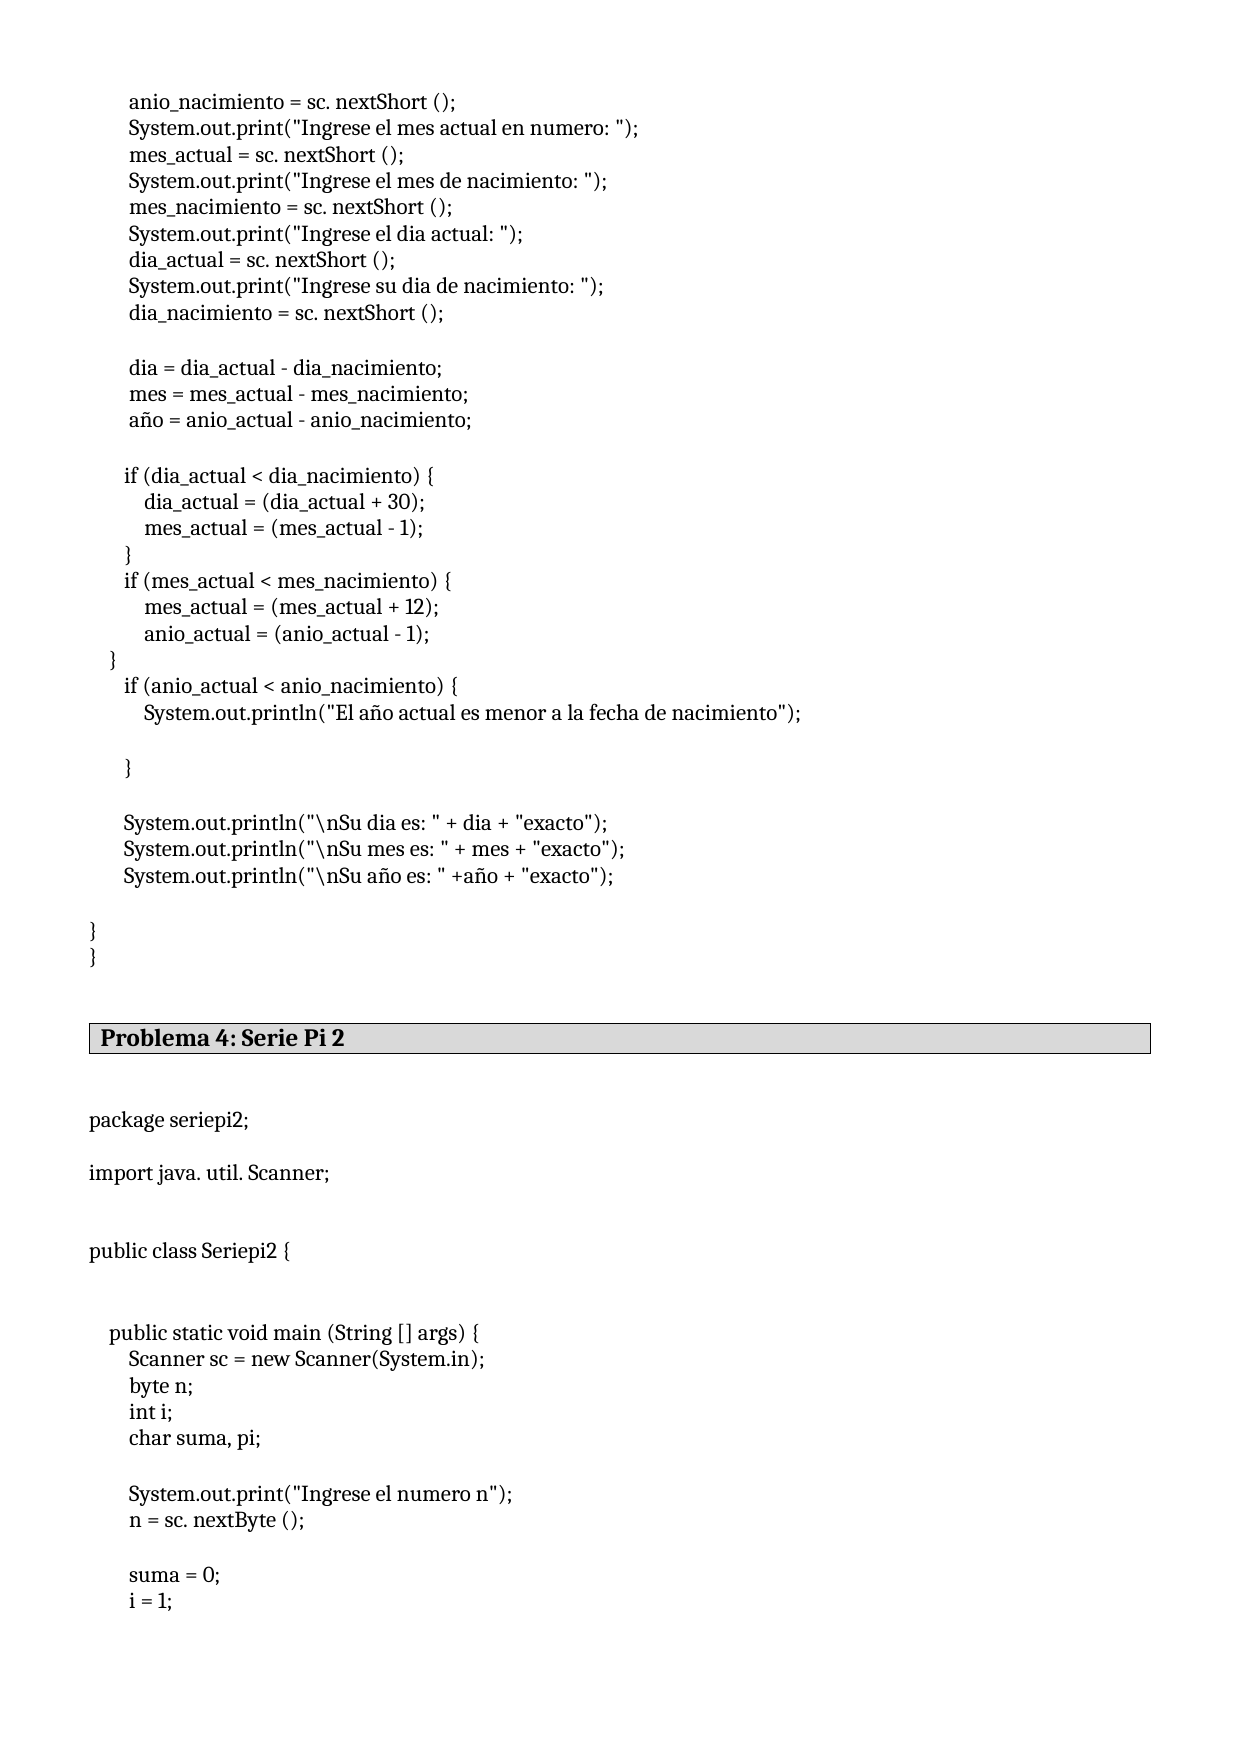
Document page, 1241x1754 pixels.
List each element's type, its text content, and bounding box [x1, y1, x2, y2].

text mes_nacimiento = sc. nextShort (); [89, 194, 1152, 220]
text suma = 0; [89, 1562, 1152, 1588]
text } [89, 755, 1152, 781]
text mes_actual = (mes_actual - 1); [89, 515, 1152, 541]
text mes = mes_actual - mes_nacimiento; [89, 381, 1152, 407]
text public static void main (String [] args) { [89, 1320, 1152, 1346]
text System.out.print("Ingrese el mes actual en numero: "); [89, 115, 1152, 141]
text dia_actual = (dia_actual + 30); [89, 489, 1152, 515]
text System.out.print("Ingrese el mes de nacimiento: "); [89, 168, 1152, 194]
text import java. util. Scanner; [89, 1159, 1152, 1186]
text } [89, 918, 1152, 944]
text byte n; [89, 1372, 1152, 1399]
text char suma, pi; [89, 1425, 1152, 1452]
text package seriepi2; [89, 1107, 1152, 1133]
text i = 1; [89, 1588, 1152, 1614]
text System.out.println("\nSu año es: " +año + "exacto"); [89, 862, 1152, 889]
text System.out.println("\nSu dia es: " + dia + "exacto"); [89, 810, 1152, 836]
text System.out.print("Ingrese su dia de nacimiento: "); [89, 273, 1152, 299]
table_header Problema 4: Serie Pi 2 [90, 1024, 1150, 1053]
text if (mes_actual < mes_nacimiento) { [89, 568, 1152, 594]
text if (anio_actual < anio_nacimiento) { [89, 673, 1152, 699]
text System.out.print("Ingrese el dia actual: "); [89, 220, 1152, 247]
text int i; [89, 1399, 1152, 1425]
text System.out.println("El año actual es menor a la fecha de nacimiento"); [89, 699, 1152, 726]
text mes_actual = sc. nextShort (); [89, 141, 1152, 168]
text public class Seriepi2 { [89, 1238, 1152, 1265]
text System.out.print("Ingrese el numero n"); [89, 1480, 1152, 1507]
text System.out.println("\nSu mes es: " + mes + "exacto"); [89, 836, 1152, 862]
text dia = dia_actual - dia_nacimiento; [89, 354, 1152, 381]
text anio_actual = (anio_actual - 1); [89, 621, 1152, 647]
text if (dia_actual < dia_nacimiento) { [89, 462, 1152, 489]
text anio_nacimiento = sc. nextShort (); [89, 89, 1152, 115]
text n = sc. nextByte (); [89, 1507, 1152, 1533]
text } [89, 944, 1152, 970]
text mes_actual = (mes_actual + 12); [89, 594, 1152, 621]
text Scanner sc = new Scanner(System.in); [89, 1346, 1152, 1372]
text dia_actual = sc. nextShort (); [89, 247, 1152, 273]
text } [89, 541, 1152, 568]
text año = anio_actual - anio_nacimiento; [89, 407, 1152, 434]
text } [89, 647, 1152, 673]
text dia_nacimiento = sc. nextShort (); [89, 299, 1152, 326]
